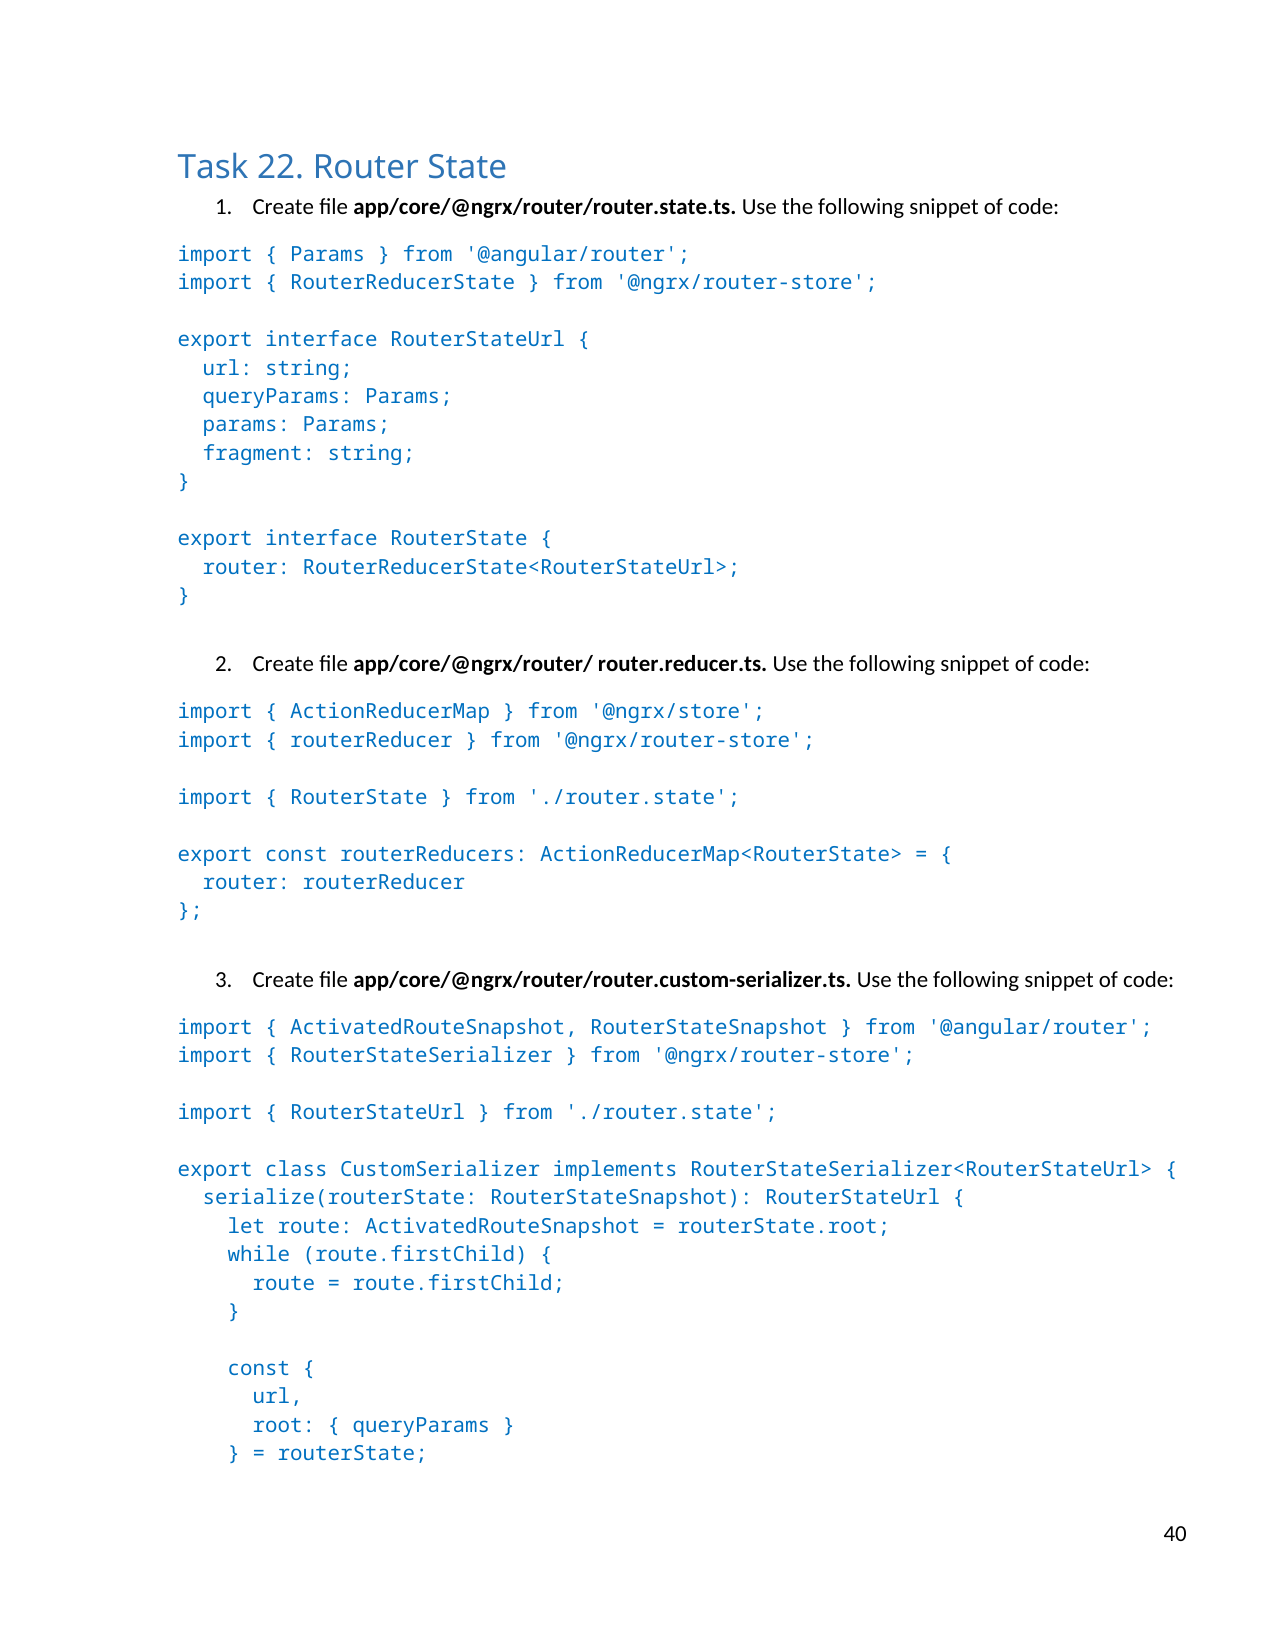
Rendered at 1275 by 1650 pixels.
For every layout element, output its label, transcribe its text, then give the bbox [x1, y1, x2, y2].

text export class CustomSerializer implements RouterStateSerializer<RouterStateUrl> { [177, 1154, 1186, 1182]
text const { [177, 1353, 1186, 1381]
list Create file app/core/@ngrx/router/router.state.ts. Use the following snippet of code: [215, 192, 1186, 220]
text import { RouterStateSerializer } from '@ngrx/router-store'; [177, 1040, 1186, 1069]
text import { RouterReducerState } from '@ngrx/router-store'; [177, 267, 1186, 296]
text import { RouterState } from './router.state'; [177, 782, 1186, 810]
text export interface RouterStateUrl { [177, 324, 1186, 353]
text import { RouterStateUrl } from './router.state'; [177, 1097, 1186, 1126]
text } [177, 1296, 1186, 1324]
text }; [177, 896, 1186, 924]
text import { ActivatedRouteSnapshot, RouterStateSnapshot } from '@angular/router'; [177, 1012, 1186, 1040]
text route = route.firstChild; [177, 1268, 1186, 1296]
list Create file app/core/@ngrx/router/ router.reducer.ts. Use the following snippet of code: [215, 649, 1186, 678]
text } [177, 580, 1186, 609]
text import { routerReducer } from '@ngrx/router-store'; [177, 725, 1186, 753]
text import { Params } from '@angular/router'; [177, 239, 1186, 267]
text while (route.firstChild) { [177, 1239, 1186, 1268]
text router: RouterReducerState<RouterStateUrl>; [177, 552, 1186, 580]
text import { ActionReducerMap } from '@ngrx/store'; [177, 696, 1186, 725]
subtitle Task 22. Router State [177, 143, 1186, 188]
text export interface RouterState { [177, 523, 1186, 552]
text serialize(routerState: RouterStateSnapshot): RouterStateUrl { [177, 1182, 1186, 1211]
text router: routerReducer [177, 867, 1186, 896]
text } [177, 466, 1186, 495]
text fragment: string; [177, 438, 1186, 466]
text } = routerState; [177, 1438, 1186, 1467]
text queryParams: Params; [177, 381, 1186, 409]
text url, [177, 1381, 1186, 1410]
list Create file app/core/@ngrx/router/router.custom-serializer.ts. Use the following snippet of code: [215, 965, 1186, 993]
text root: { queryParams } [177, 1410, 1186, 1438]
text url: string; [177, 353, 1186, 381]
text params: Params; [177, 409, 1186, 438]
text export const routerReducers: ActionReducerMap<RouterState> = { [177, 839, 1186, 867]
text let route: ActivatedRouteSnapshot = routerState.root; [177, 1211, 1186, 1239]
